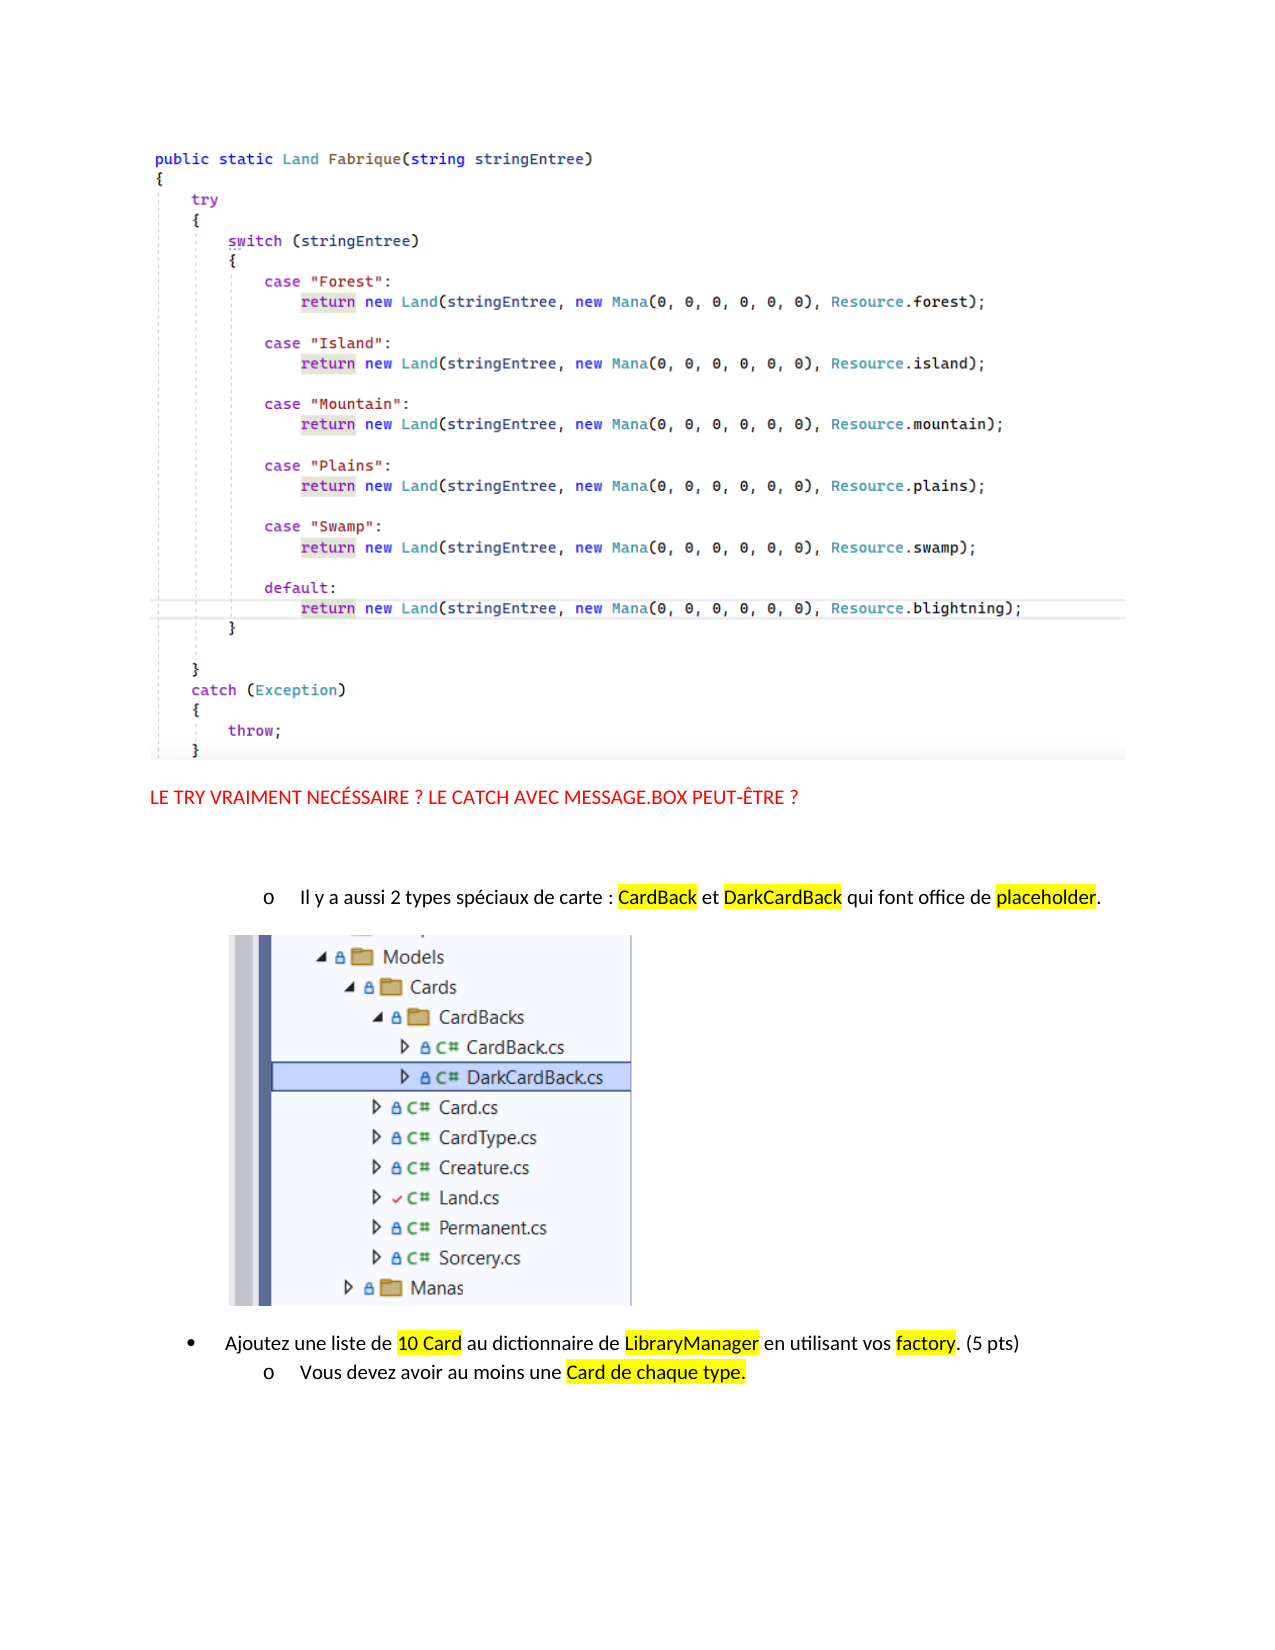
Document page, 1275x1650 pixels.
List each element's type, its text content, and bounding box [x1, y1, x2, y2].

list Vous devez avoir au moins une Card de chaque type. [262, 1359, 1125, 1386]
list Il y a aussi 2 types spéciaux de carte : CardBack et DarkCardBack qui font office de placeholder. [262, 884, 1125, 911]
picture [150, 150, 1125, 760]
picture [150, 935, 632, 1306]
text LE TRY VRAIMENT NECÉSSAIRE ? LE CATCH AVEC MESSAGE.BOX PEUT-ÊTRE ? [150, 784, 1125, 809]
